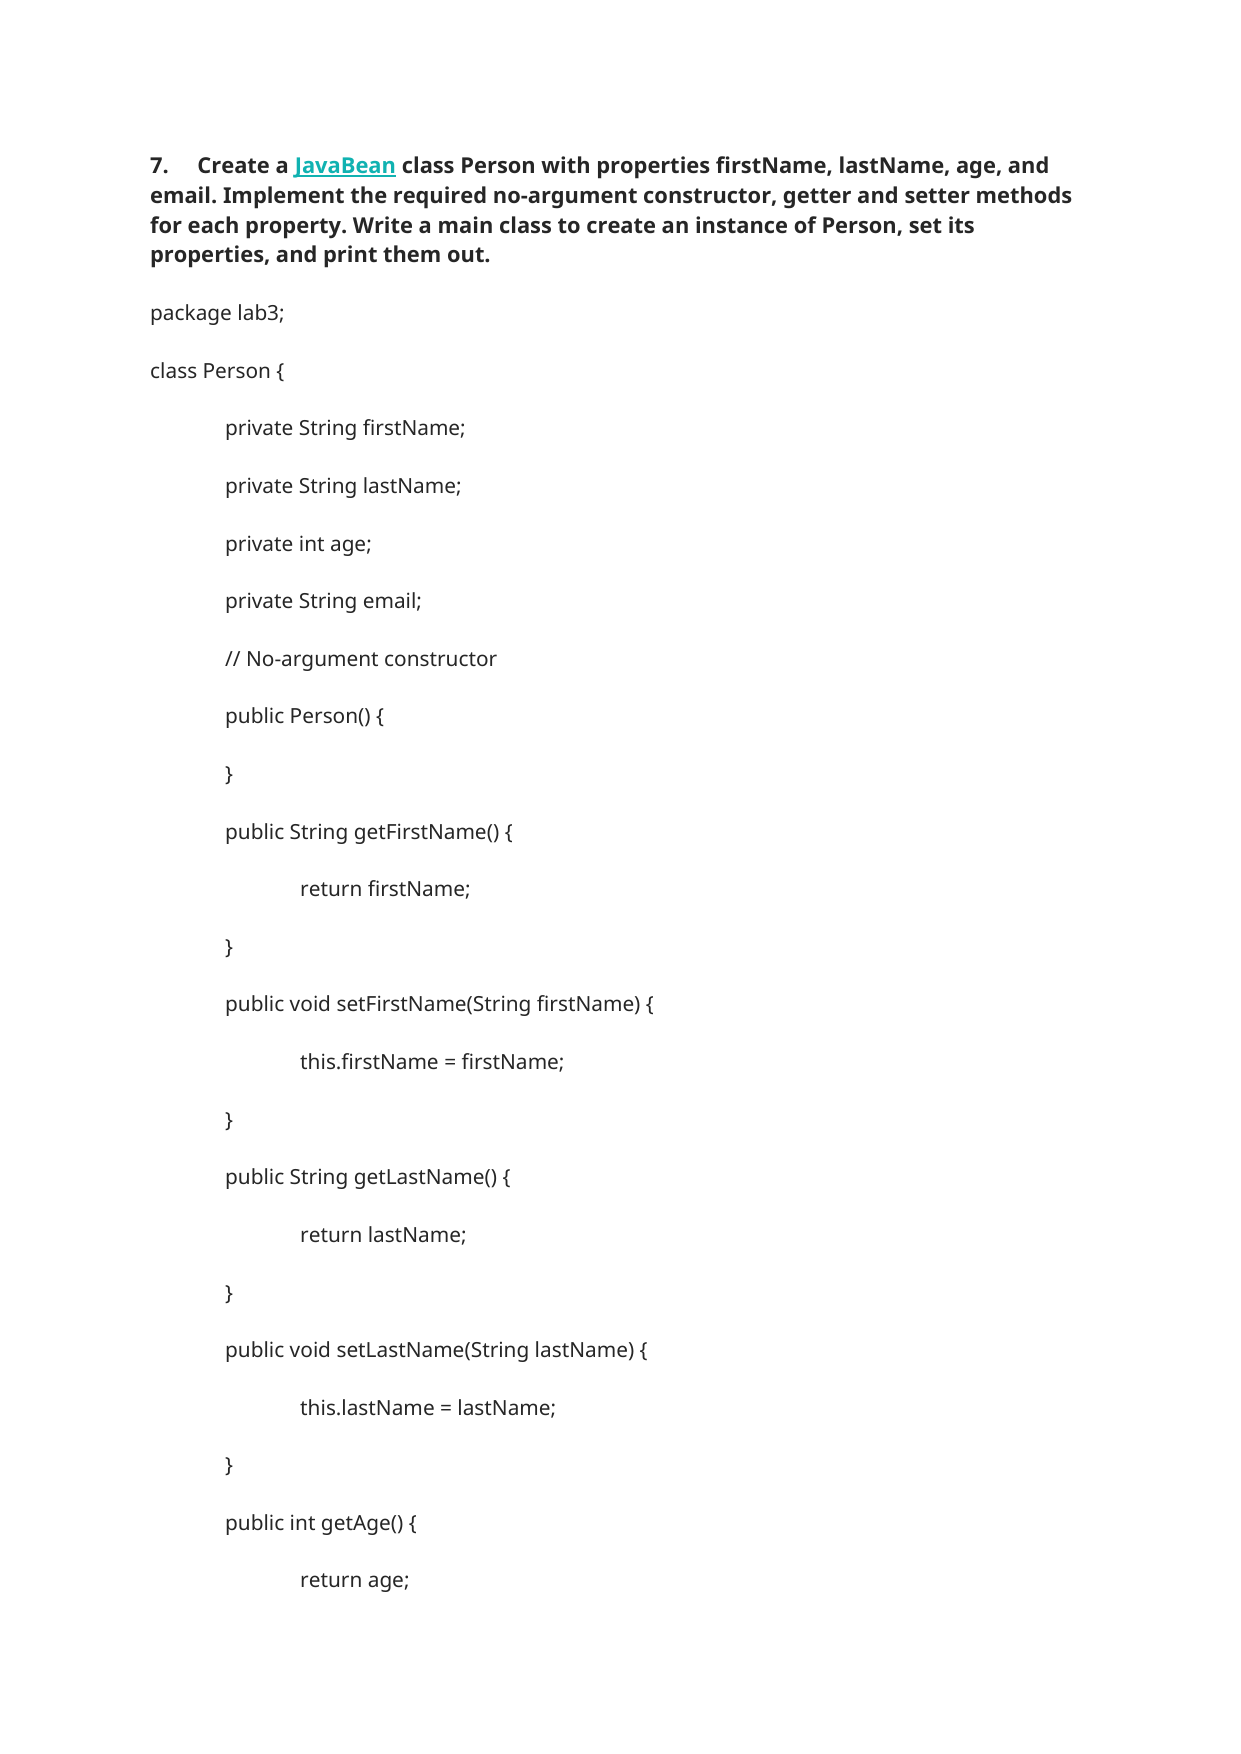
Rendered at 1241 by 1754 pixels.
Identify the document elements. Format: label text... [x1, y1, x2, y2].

text private String firstName; [150, 413, 1090, 442]
text } [150, 932, 1090, 960]
text return firstName; [150, 874, 1090, 903]
text } [150, 1105, 1090, 1133]
text package lab3; [150, 298, 1090, 327]
text public void setFirstName(String firstName) { [150, 989, 1090, 1018]
text this.firstName = firstName; [150, 1047, 1090, 1076]
text 7. Create a JavaBean class Person with properties firstName, lastName, age, and email. Implement the required no-argument constructor, getter and setter methods for each property. Write a main class to create an instance of Person, set its properties, and print them out. [150, 150, 1090, 269]
text public Person() { [150, 702, 1090, 730]
text private String email; [150, 586, 1090, 615]
text } [150, 1278, 1090, 1306]
text return age; [150, 1566, 1090, 1594]
text private int age; [150, 529, 1090, 557]
text this.lastName = lastName; [150, 1393, 1090, 1421]
text private String lastName; [150, 471, 1090, 499]
text // No-argument constructor [150, 644, 1090, 672]
text public void setLastName(String lastName) { [150, 1335, 1090, 1364]
text return lastName; [150, 1220, 1090, 1248]
text } [150, 759, 1090, 788]
text public int getAge() { [150, 1508, 1090, 1536]
text public String getFirstName() { [150, 817, 1090, 845]
text } [150, 1450, 1090, 1479]
text public String getLastName() { [150, 1162, 1090, 1191]
text class Person { [150, 356, 1090, 384]
